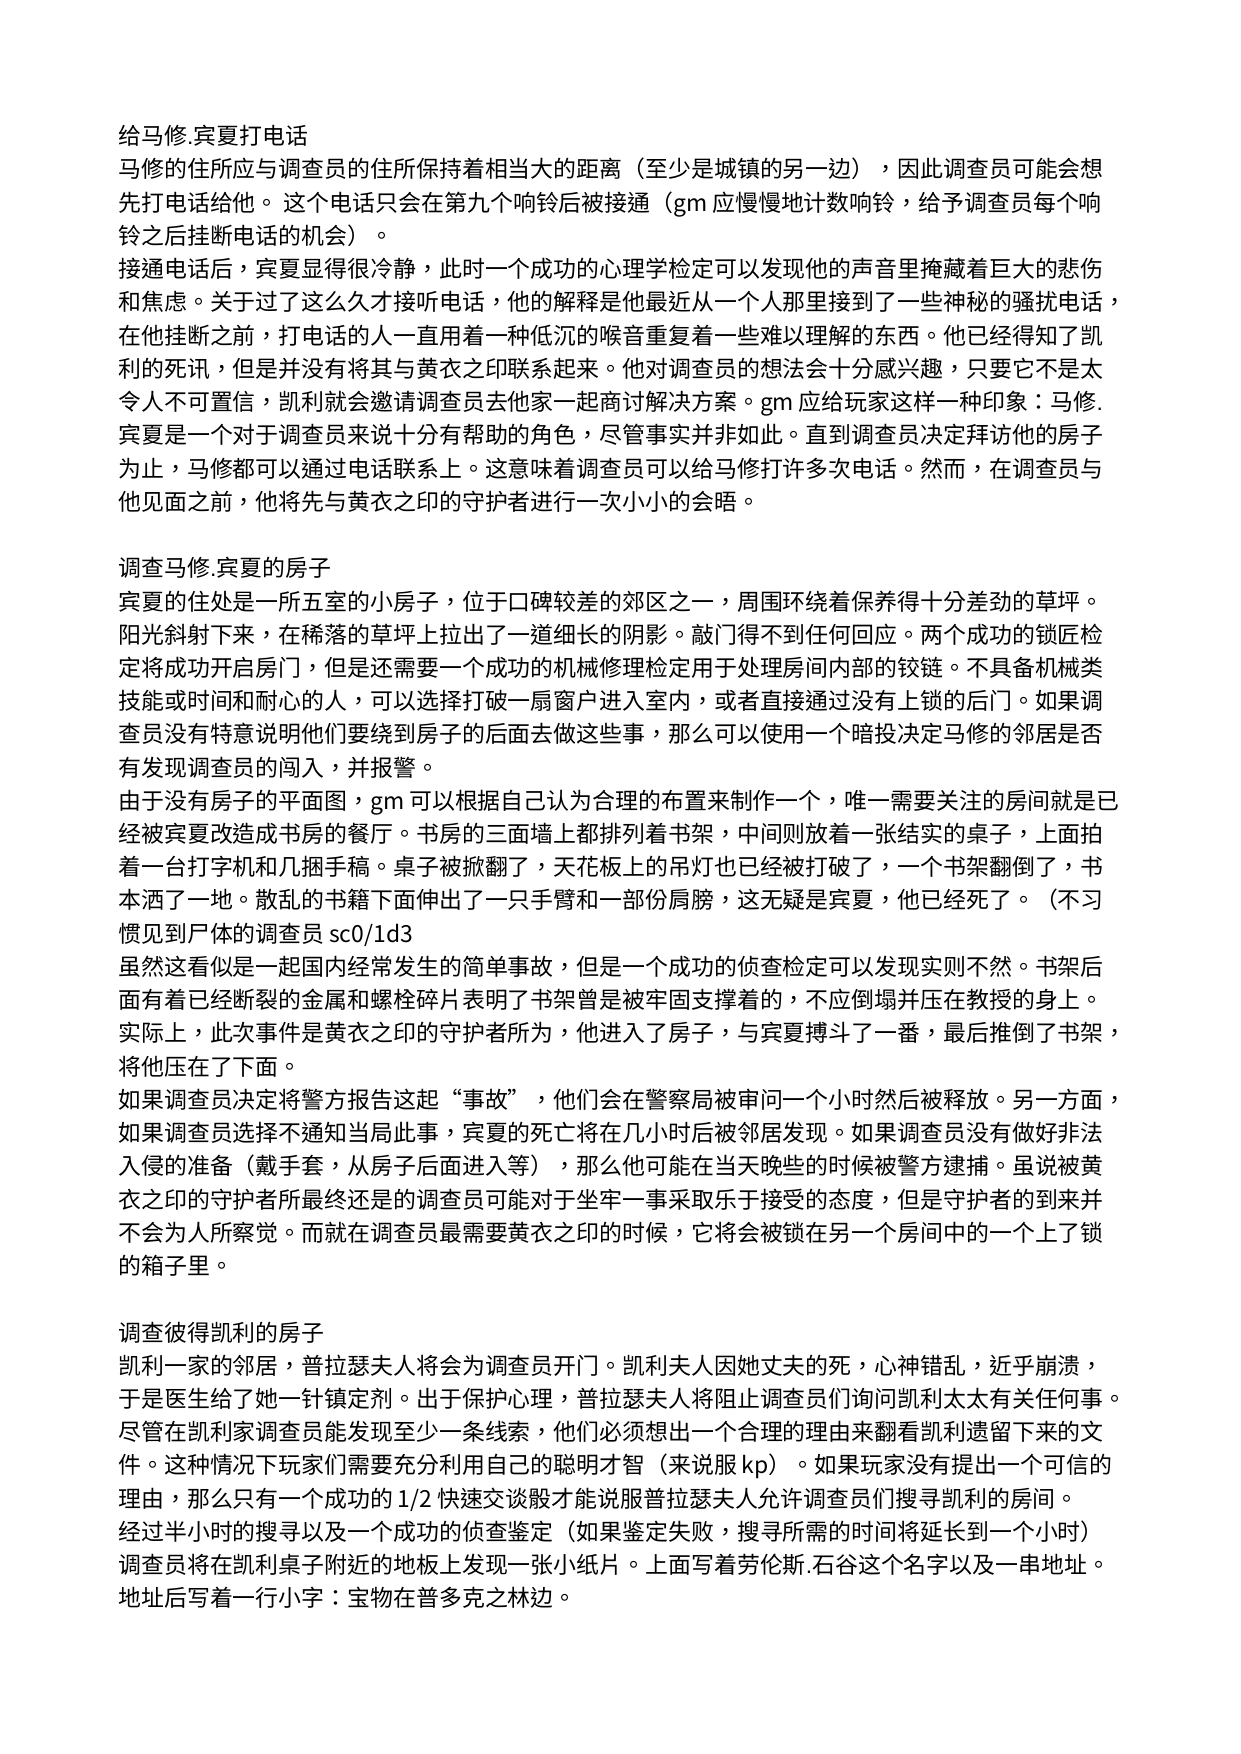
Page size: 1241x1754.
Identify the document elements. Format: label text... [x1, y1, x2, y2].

text 调查马修.宾夏的房子 [118, 550, 1122, 583]
text 马修的住所应与调查员的住所保持着相当大的距离（至少是城镇的另一边），因此调查员可能会想先打电话给他。 这个电话只会在第九个响铃后被接通（gm应慢慢地计数响铃，给予调查员每个响铃之后挂断电话的机会）。 [118, 151, 1122, 251]
text 调查彼得凯利的房子 [118, 1314, 1122, 1348]
text 如果调查员决定将警方报告这起“事故”，他们会在警察局被审问一个小时然后被释放。另一方面，如果调查员选择不通知当局此事，宾夏的死亡将在几小时后被邻居发现。如果调查员没有做好非法入侵的准备（戴手套，从房子后面进入等），那么他可能在当天晚些的时候被警方逮捕。虽说被黄衣之印的守护者所最终还是的调查员可能对于坐牢一事采取乐于接受的态度，但是守护者的到来并不会为人所察觉。而就在调查员最需要黄衣之印的时候，它将会被锁在另一个房间中的一个上了锁的箱子里。 [118, 1082, 1122, 1281]
text 凯利一家的邻居，普拉瑟夫人将会为调查员开门。凯利夫人因她丈夫的死，心神错乱，近乎崩溃，于是医生给了她一针镇定剂。出于保护心理，普拉瑟夫人将阻止调查员们询问凯利太太有关任何事。尽管在凯利家调查员能发现至少一条线索，他们必须想出一个合理的理由来翻看凯利遗留下来的文件。这种情况下玩家们需要充分利用自己的聪明才智（来说服kp）。如果玩家没有提出一个可信的理由，那么只有一个成功的1/2快速交谈骰才能说服普拉瑟夫人允许调查员们搜寻凯利的房间。 [118, 1348, 1122, 1514]
text 接通电话后，宾夏显得很冷静，此时一个成功的心理学检定可以发现他的声音里掩藏着巨大的悲伤和焦虑。关于过了这么久才接听电话，他的解释是他最近从一个人那里接到了一些神秘的骚扰电话，在他挂断之前，打电话的人一直用着一种低沉的喉音重复着一些难以理解的东西。他已经得知了凯利的死讯，但是并没有将其与黄衣之印联系起来。他对调查员的想法会十分感兴趣，只要它不是太令人不可置信，凯利就会邀请调查员去他家一起商讨解决方案。gm应给玩家这样一种印象：马修.宾夏是一个对于调查员来说十分有帮助的角色，尽管事实并非如此。直到调查员决定拜访他的房子为止，马修都可以通过电话联系上。这意味着调查员可以给马修打许多次电话。然而，在调查员与他见面之前，他将先与黄衣之印的守护者进行一次小小的会晤。 [118, 251, 1122, 517]
text 虽然这看似是一起国内经常发生的简单事故，但是一个成功的侦查检定可以发现实则不然。书架后面有着已经断裂的金属和螺栓碎片表明了书架曾是被牢固支撑着的，不应倒塌并压在教授的身上。 [118, 949, 1122, 1015]
text 经过半小时的搜寻以及一个成功的侦查鉴定（如果鉴定失败，搜寻所需的时间将延长到一个小时） [118, 1514, 1122, 1547]
text 实际上，此次事件是黄衣之印的守护者所为，他进入了房子，与宾夏搏斗了一番，最后推倒了书架，将他压在了下面。 [118, 1015, 1122, 1082]
text 给马修.宾夏打电话 [118, 118, 1122, 151]
text 宾夏的住处是一所五室的小房子，位于口碑较差的郊区之一，周围环绕着保养得十分差劲的草坪。阳光斜射下来，在稀落的草坪上拉出了一道细长的阴影。敲门得不到任何回应。两个成功的锁匠检定将成功开启房门，但是还需要一个成功的机械修理检定用于处理房间内部的铰链。不具备机械类技能或时间和耐心的人，可以选择打破一扇窗户进入室内，或者直接通过没有上锁的后门。如果调查员没有特意说明他们要绕到房子的后面去做这些事，那么可以使用一个暗投决定马修的邻居是否有发现调查员的闯入，并报警。 [118, 583, 1122, 783]
text 调查员将在凯利桌子附近的地板上发现一张小纸片。上面写着劳伦斯.石谷这个名字以及一串地址。地址后写着一行小字：宝物在普多克之林边。 [118, 1547, 1122, 1613]
text 由于没有房子的平面图，gm可以根据自己认为合理的布置来制作一个，唯一需要关注的房间就是已经被宾夏改造成书房的餐厅。书房的三面墙上都排列着书架，中间则放着一张结实的桌子，上面拍着一台打字机和几捆手稿。桌子被掀翻了，天花板上的吊灯也已经被打破了，一个书架翻倒了，书本洒了一地。散乱的书籍下面伸出了一只手臂和一部份肩膀，这无疑是宾夏，他已经死了。（不习惯见到尸体的调查员sc0/1d3 [118, 783, 1122, 949]
